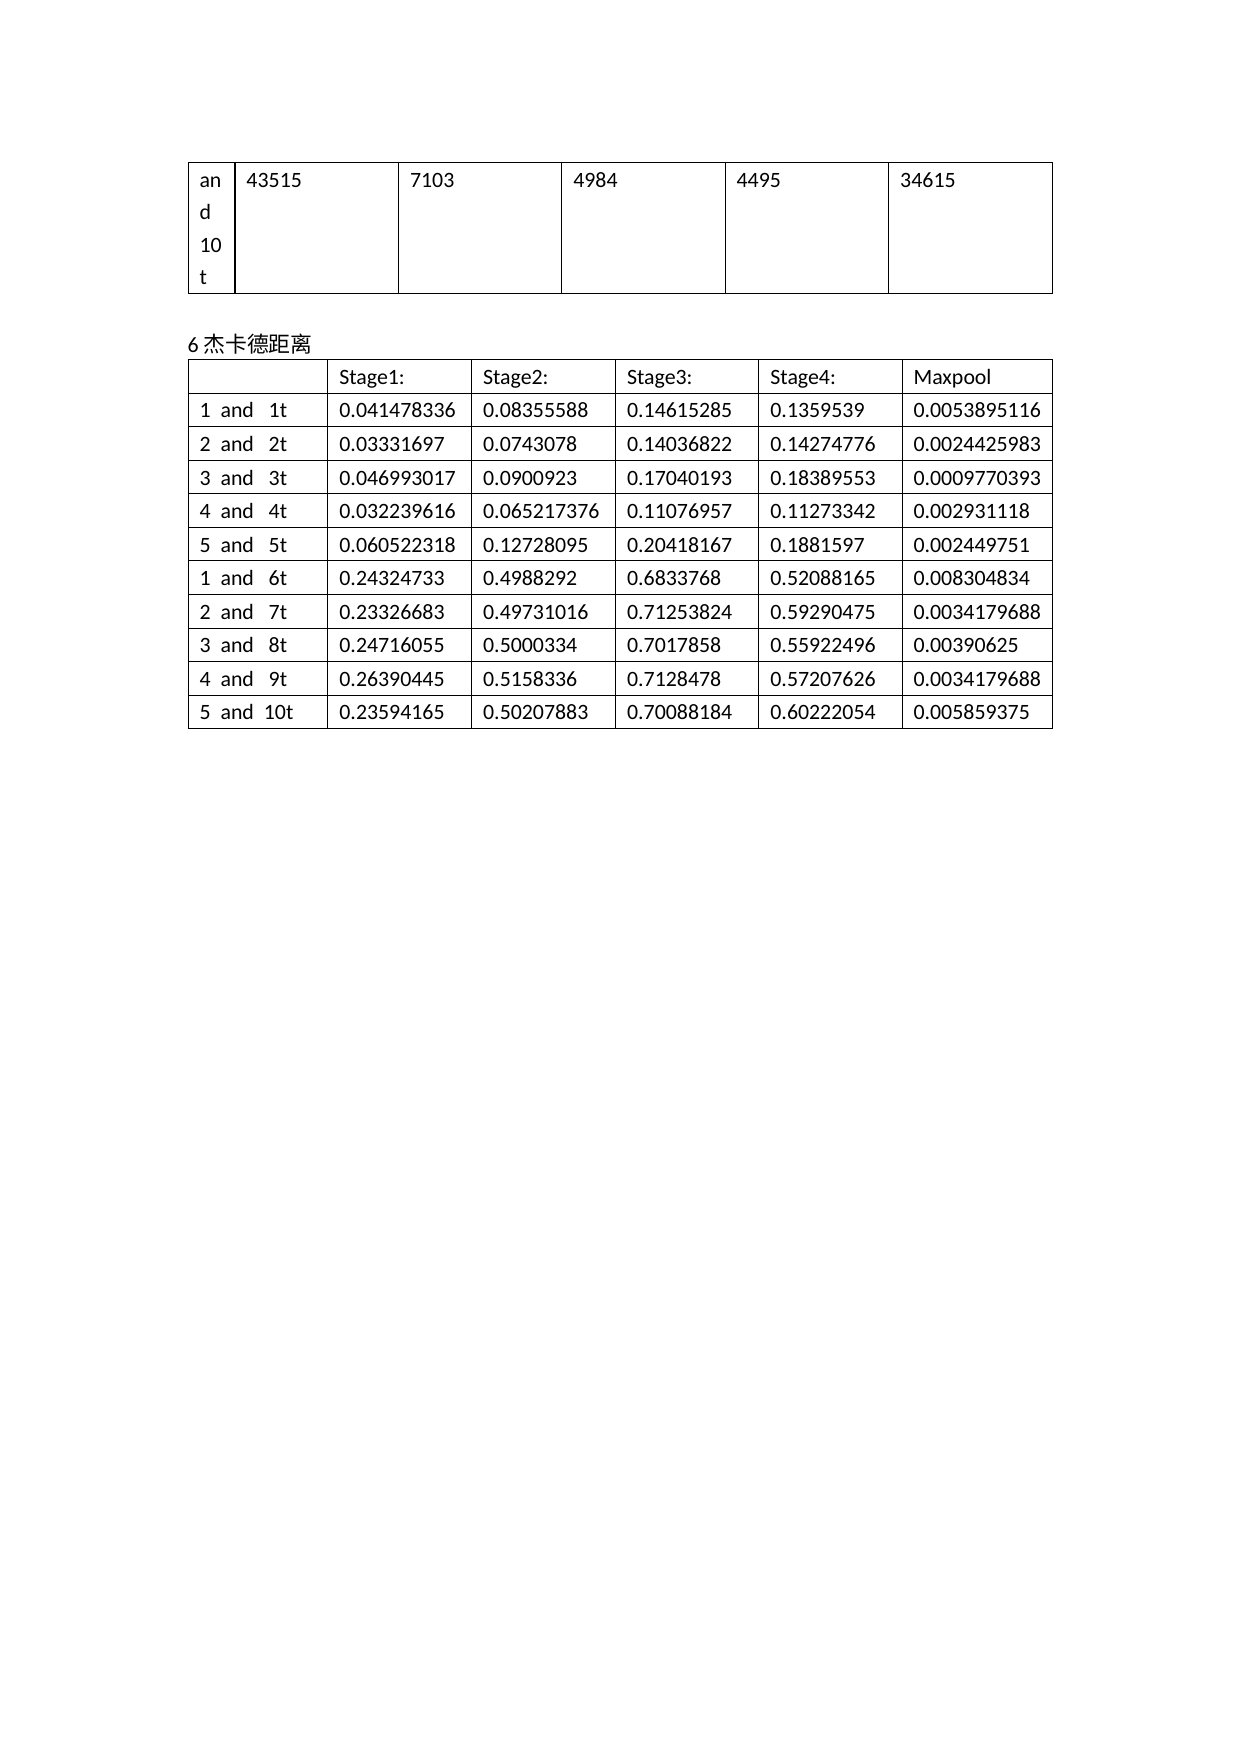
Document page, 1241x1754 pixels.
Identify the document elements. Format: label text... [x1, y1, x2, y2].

table_cell 5 and 10t [189, 696, 327, 728]
table_cell 0.60222054 [759, 696, 902, 728]
table_cell 0.24716055 [328, 629, 471, 661]
table_cell 1 and 1t [189, 394, 327, 426]
table_cell 0.14615285 [616, 394, 758, 426]
table_cell 0.6833768 [616, 561, 758, 594]
table_cell 5 and 5t [189, 528, 327, 560]
table_header Stage1: [328, 360, 471, 393]
table_cell 0.0034179688 [903, 662, 1052, 694]
table_cell 0.005859375 [903, 696, 1052, 728]
table_header Stage3: [616, 360, 758, 393]
table_cell 0.14036822 [616, 427, 758, 460]
table_cell 0.20418167 [616, 528, 758, 560]
table_cell 0.55922496 [759, 629, 902, 661]
table_cell 0.00390625 [903, 629, 1052, 661]
table_cell 0.50207883 [472, 696, 615, 728]
table_cell 0.59290475 [759, 595, 902, 627]
table_cell 0.24324733 [328, 561, 471, 594]
table_cell 0.065217376 [472, 494, 615, 527]
table_cell 0.23326683 [328, 595, 471, 627]
table_cell 0.1881597 [759, 528, 902, 560]
table_cell 0.03331697 [328, 427, 471, 460]
table_cell 6.297045394804984 [562, 163, 725, 293]
table_cell 0.4988292 [472, 561, 615, 594]
table_header [189, 360, 327, 393]
table_cell 0.57207626 [759, 662, 902, 694]
table_cell 0.060522318 [328, 528, 471, 560]
table_cell 0.18389553 [759, 461, 902, 493]
table_cell 0.49731016 [472, 595, 615, 627]
table_cell 2 and 7t [189, 595, 327, 627]
table_cell 0.52088165 [759, 561, 902, 594]
table_cell 0.08355588 [472, 394, 615, 426]
table_cell 0.11076957 [616, 494, 758, 527]
table_cell 0.0034179688 [903, 595, 1052, 627]
table_cell 0.046993017 [328, 461, 471, 493]
table_cell 4 and 9t [189, 662, 327, 694]
table_cell 0.002931118 [903, 494, 1052, 527]
table_cell 0.0009770393 [903, 461, 1052, 493]
table_cell 1 and 6t [189, 561, 327, 594]
table_header Stage4: [759, 360, 902, 393]
table_cell 0.008304834 [903, 561, 1052, 594]
table_cell 5.3346855674934615 [889, 163, 1052, 293]
table_cell 4 and 4t [189, 494, 327, 527]
table_cell 0.71253824 [616, 595, 758, 627]
table_cell 3 and 3t [189, 461, 327, 493]
table_cell 9.957695934237103 [399, 163, 561, 293]
table_cell 29.95638704784495 [726, 163, 888, 293]
table_cell 0.0743078 [472, 427, 615, 460]
table_header Maxpool [903, 360, 1052, 393]
table_cell 0.23594165 [328, 696, 471, 728]
table_cell 0.7017858 [616, 629, 758, 661]
table_cell 0.5158336 [472, 662, 615, 694]
table_cell 0.17040193 [616, 461, 758, 493]
table_cell 0.70088184 [616, 696, 758, 728]
table_cell 0.002449751 [903, 528, 1052, 560]
table_cell 0.032239616 [328, 494, 471, 527]
table_cell 0.0900923 [472, 461, 615, 493]
table_cell 0.5000334 [472, 629, 615, 661]
table_cell 0.12728095 [472, 528, 615, 560]
table_cell 0.11273342 [759, 494, 902, 527]
text 6杰卡德距离 [187, 327, 1053, 359]
table_cell 0.7128478 [616, 662, 758, 694]
table_cell 0.0053895116 [903, 394, 1052, 426]
table_cell 0.1359539 [759, 394, 902, 426]
table_cell 5 and 10t [189, 163, 234, 293]
table_cell 0.041478336 [328, 394, 471, 426]
table_cell 10.666307990043515 [236, 163, 398, 293]
table_cell 2 and 2t [189, 427, 327, 460]
table_cell 0.26390445 [328, 662, 471, 694]
table_cell 0.0024425983 [903, 427, 1052, 460]
table_cell 3 and 8t [189, 629, 327, 661]
table_header Stage2: [472, 360, 615, 393]
table_cell 0.14274776 [759, 427, 902, 460]
